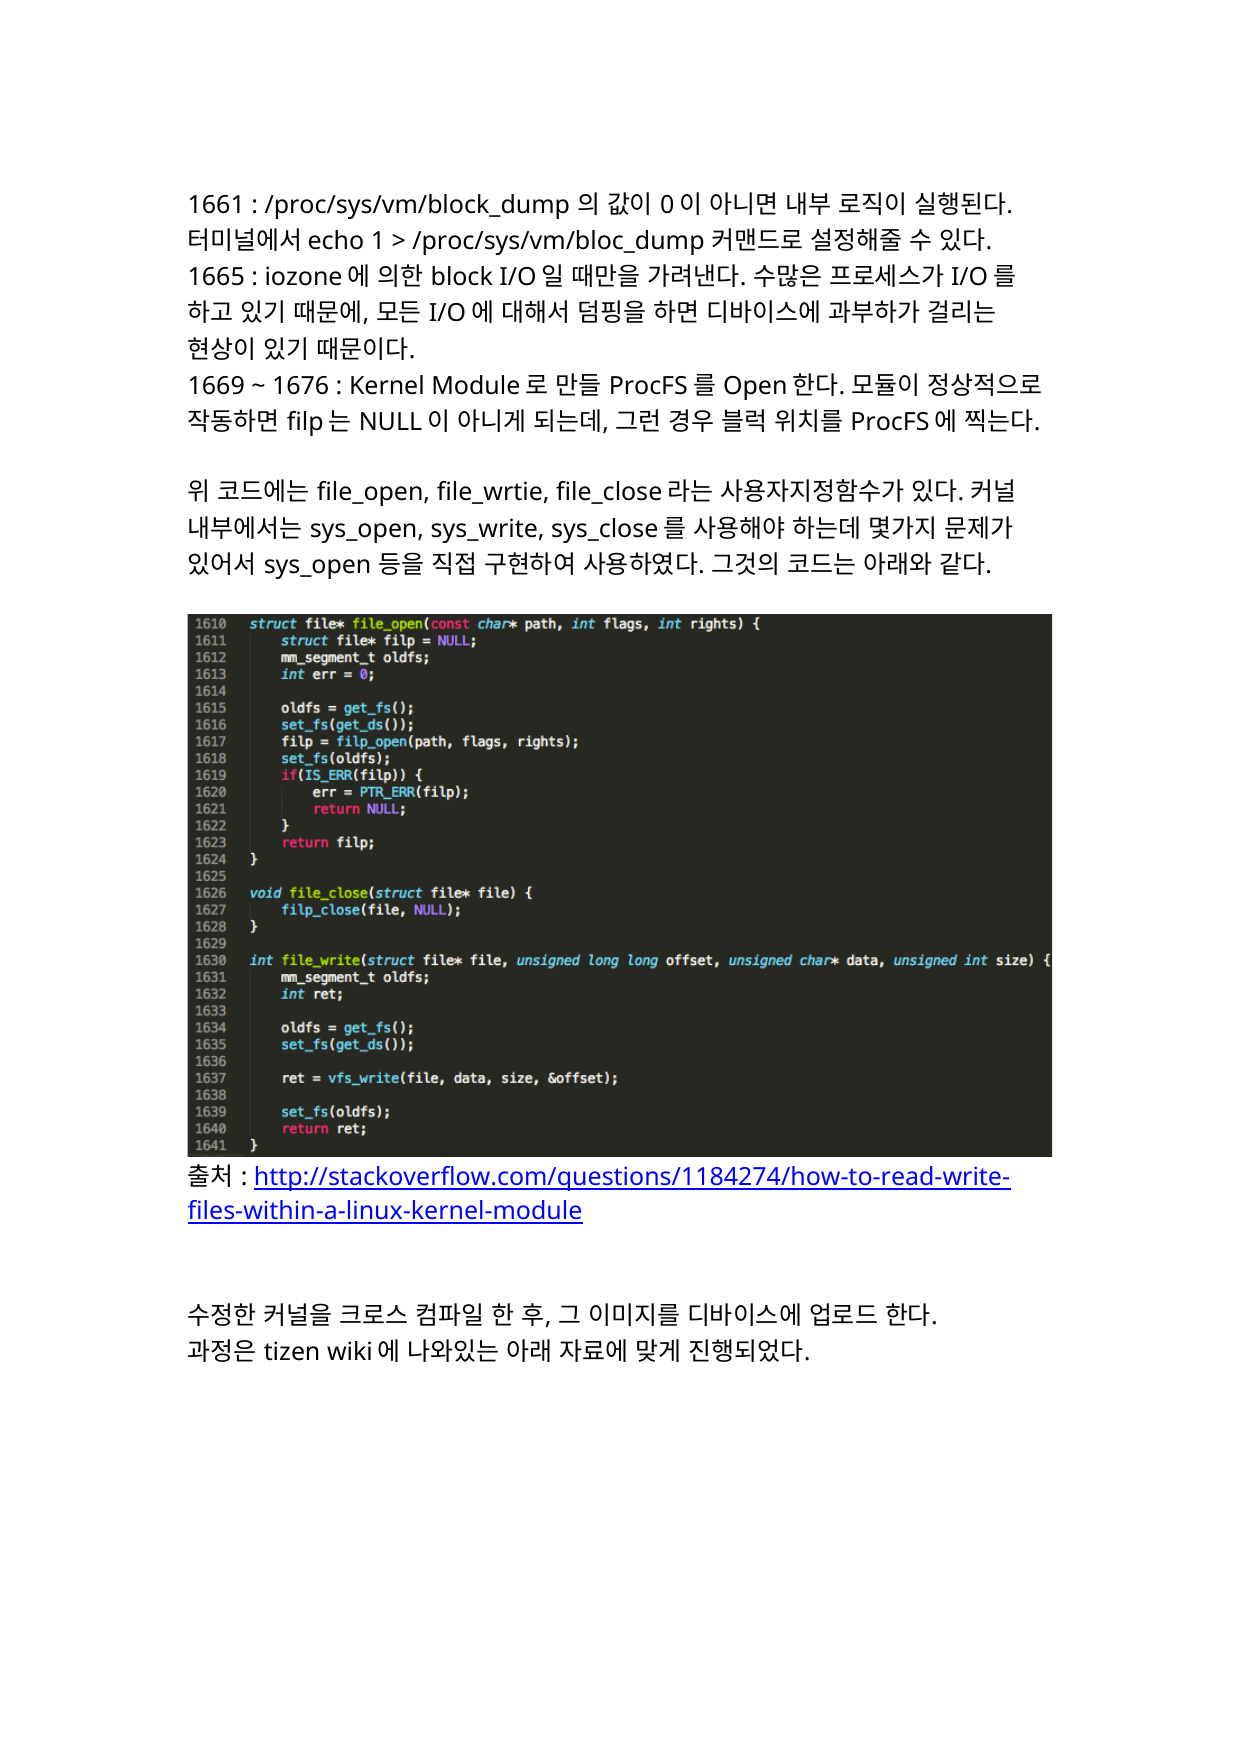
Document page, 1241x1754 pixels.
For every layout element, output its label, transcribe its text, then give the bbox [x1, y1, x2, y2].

text 위 코드에는 file_open, file_wrtie, file_close라는 사용자지정함수가 있다. 커널 내부에서는 sys_open, sys_write, sys_close를 사용해야 하는데 몇가지 문제가 있어서 sys_open 등을 직접 구현하여 사용하였다. 그것의 코드는 아래와 같다. [187, 472, 1053, 581]
text 출처 : http://stackoverflow.com/questions/1184274/how-to-read-write-files-within-a-linux-kernel-module [187, 1157, 1053, 1227]
text 1669 ~ 1676 : Kernel Module로 만들 ProcFS를 Open한다. 모듈이 정상적으로 작동하면 filp는 NULL이 아니게 되는데, 그런 경우 블럭 위치를 ProcFS에 찍는다. [187, 365, 1053, 438]
picture [187, 614, 1053, 1157]
text 과정은 tizen wiki에 나와있는 아래 자료에 맞게 진행되었다. [187, 1331, 1053, 1368]
text 1661 : /proc/sys/vm/block_dump 의 값이 0이 아니면 내부 로직이 실행된다. [187, 184, 1053, 220]
text 수정한 커널을 크로스 컴파일 한 후, 그 이미지를 디바이스에 업로드 한다. [187, 1295, 1053, 1331]
text 1665 : iozone에 의한 block I/O일 때만을 가려낸다. 수많은 프로세스가 I/O를 하고 있기 때문에, 모든 I/O에 대해서 덤핑을 하면 디바이스에 과부하가 걸리는 현상이 있기 때문이다. [187, 257, 1053, 365]
text 터미널에서echo 1 > /proc/sys/vm/bloc_dump 커맨드로 설정해줄 수 있다. [187, 220, 1053, 257]
